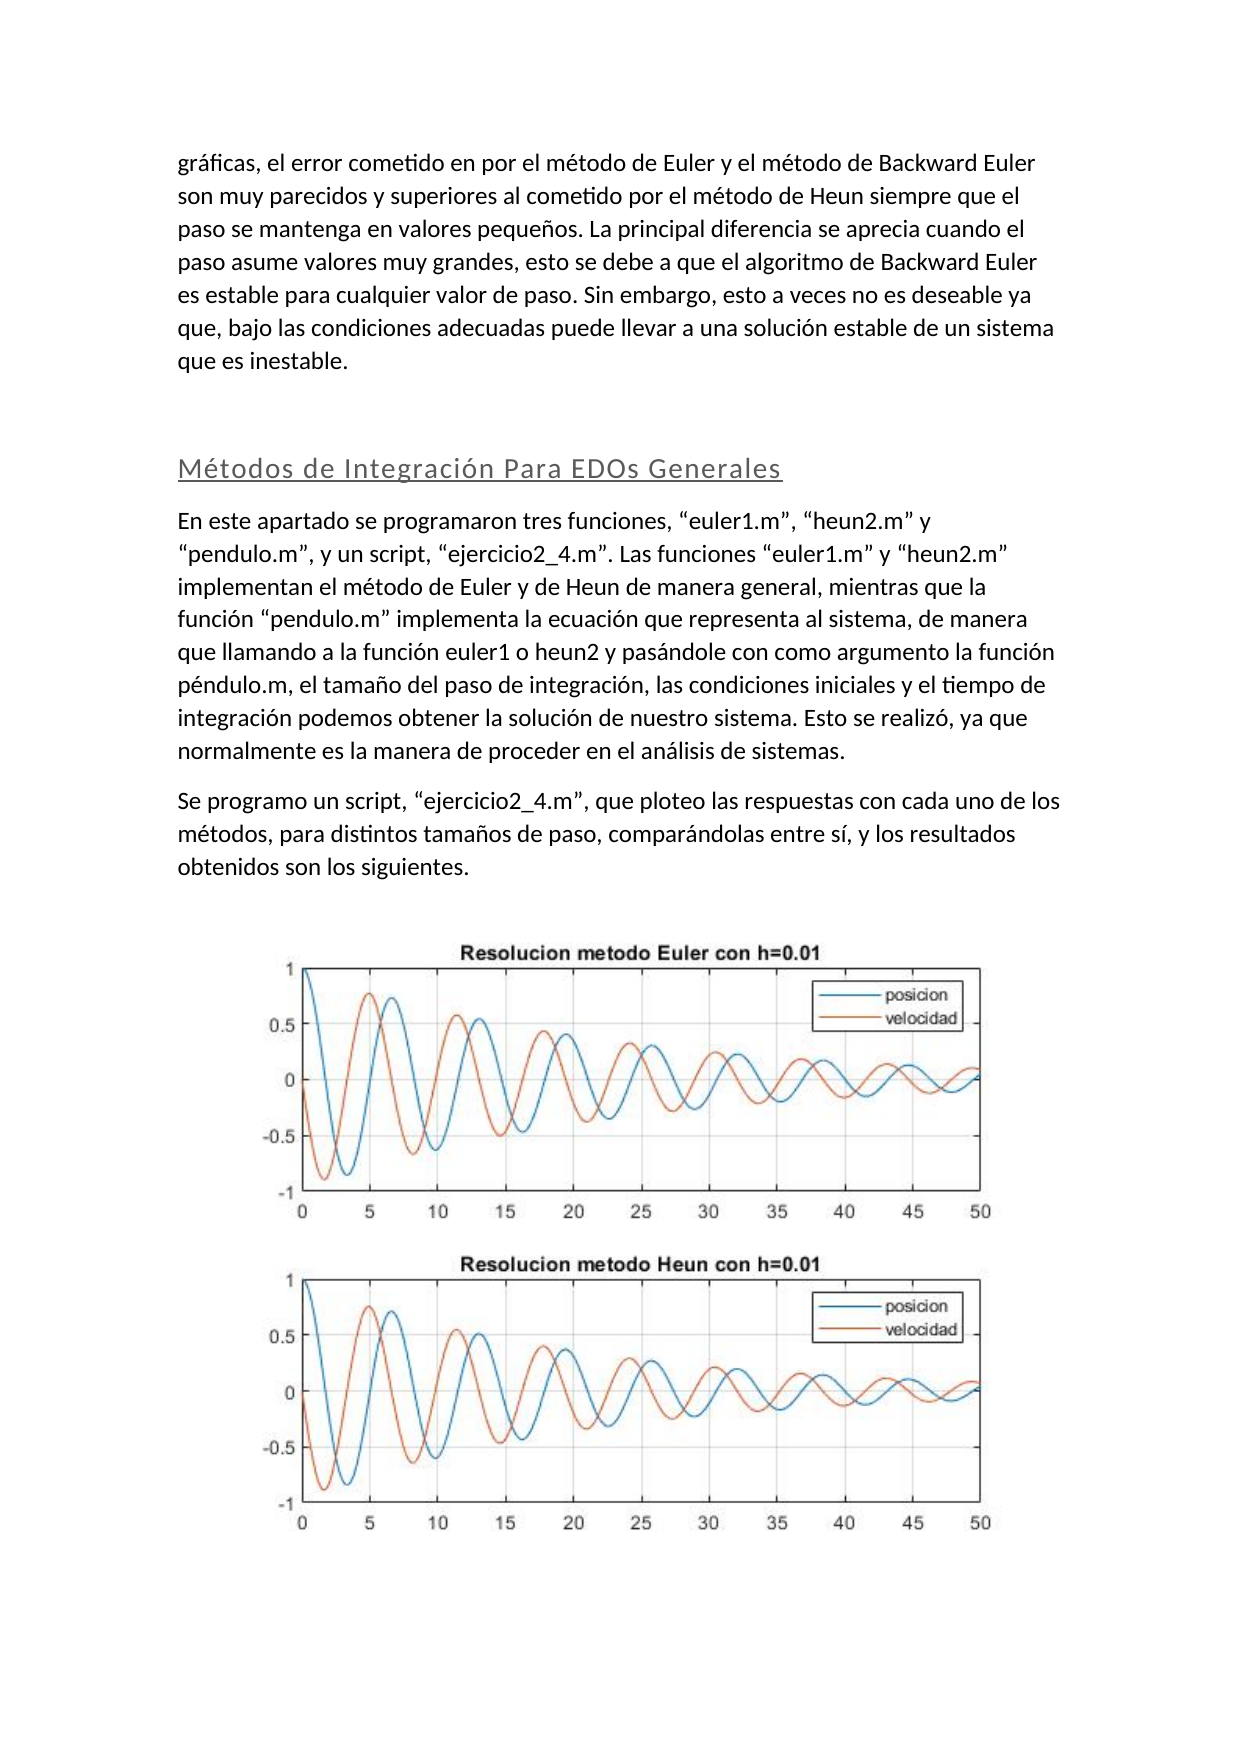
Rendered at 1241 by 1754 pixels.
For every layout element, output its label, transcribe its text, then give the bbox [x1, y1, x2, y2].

subtitle Métodos de Integración Para EDOs Generales [177, 450, 1063, 485]
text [177, 148, 1063, 376]
text Se programo un script, “ejercicio2_4.m”, que ploteo las respuestas con cada uno de los métodos, para distintos tamaños de paso, comparándolas entre sí, y los resultados obtenidos son los siguientes. [177, 785, 1063, 881]
text En este apartado se programaron tres funciones, “euler1.m”, “heun2.m” y “pendulo.m”, y un script, “ejercicio2_4.m”. Las funciones “euler1.m” y “heun2.m” implementan el método de Euler y de Heun de manera general, mientras que la función “pendulo.m” implementa la ecuación que representa al sistema, de manera que llamando a la función euler1 o heun2 y pasándole con como argumento la función péndulo.m, el tamaño del paso de integración, las condiciones iniciales y el tiempo de integración podemos obtener la solución de nuestro sistema. Esto se realizó, ya que normalmente es la manera de proceder en el análisis de sistemas. [177, 505, 1063, 766]
picture [188, 918, 1063, 1575]
